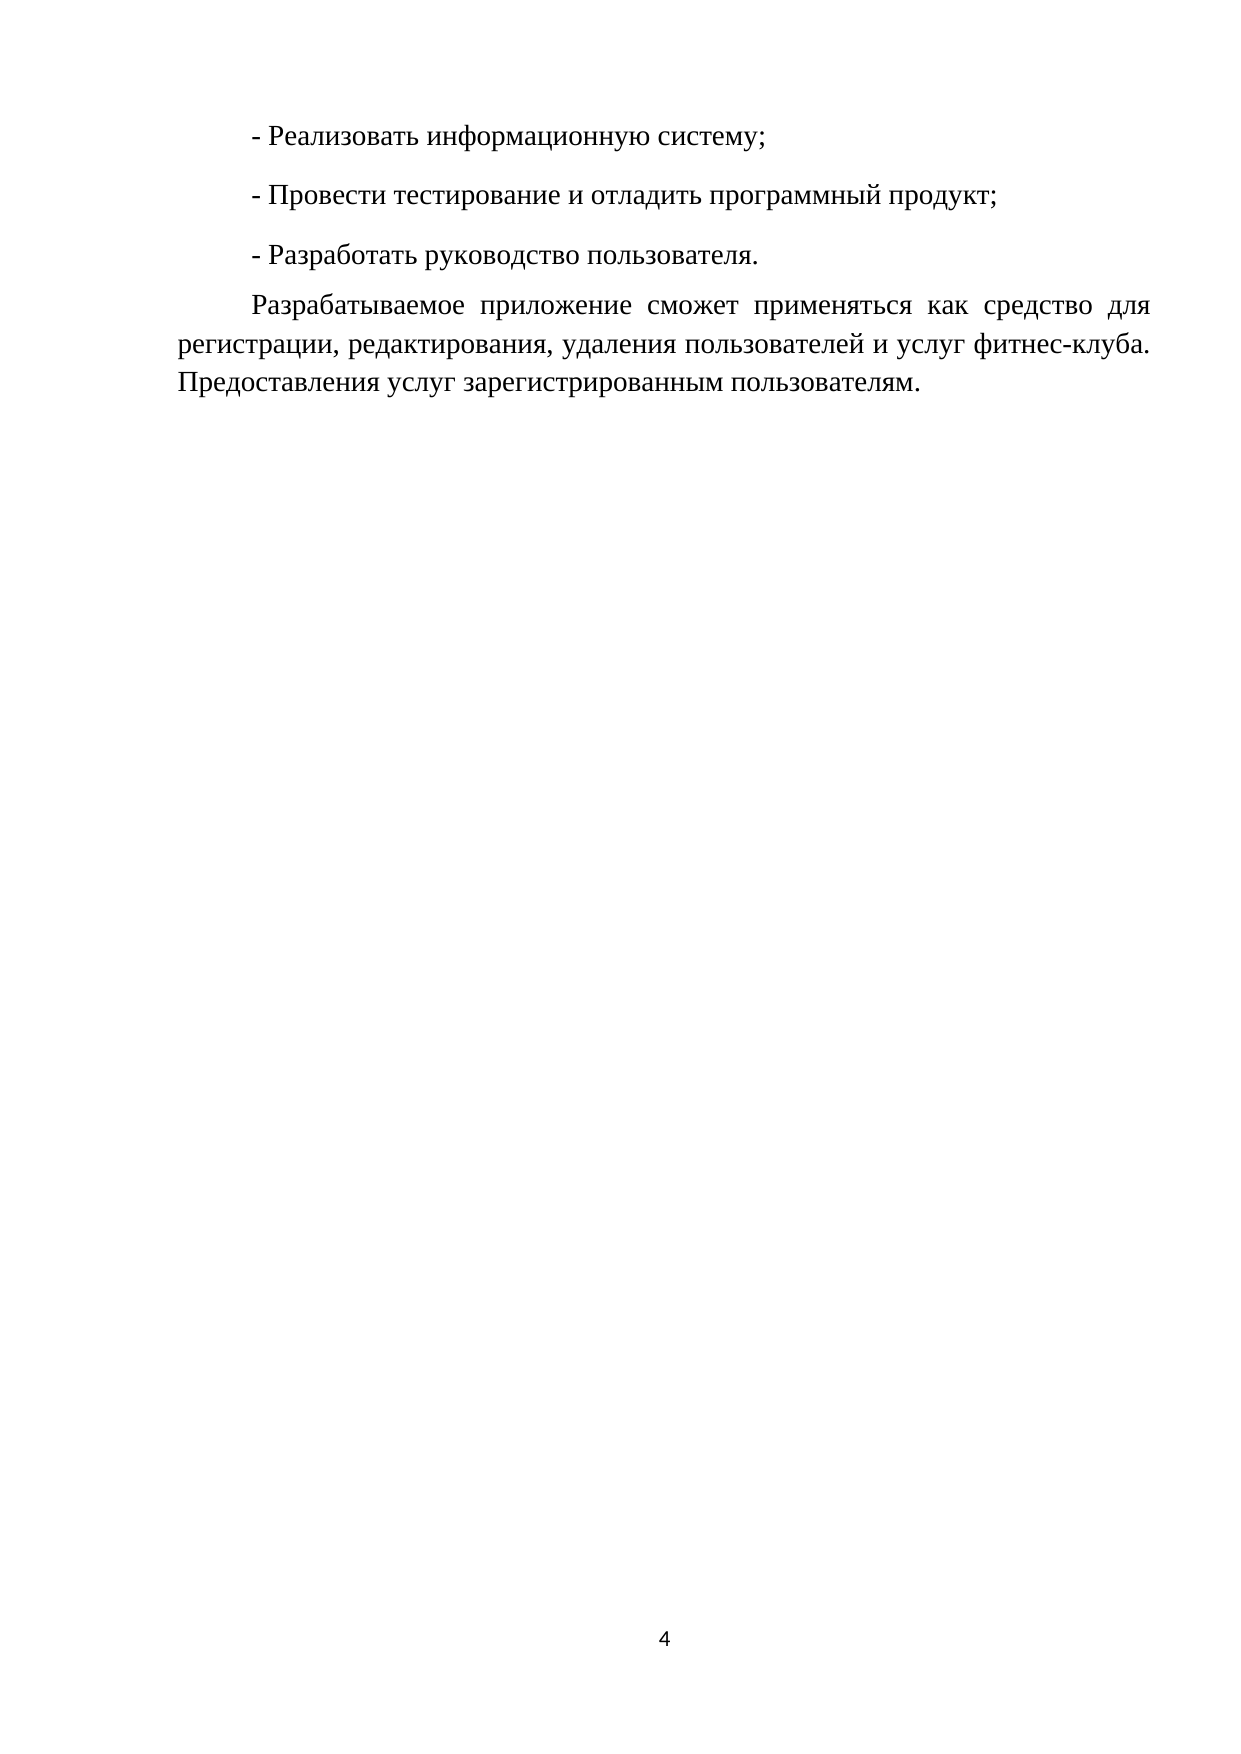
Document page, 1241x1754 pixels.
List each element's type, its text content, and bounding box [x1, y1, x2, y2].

text Разрабатываемое приложение сможет применяться как средство для регистрации, редактирования, удаления пользователей и услуг фитнес-клуба. Предоставления услуг зарегистрированным пользователям. [177, 287, 1152, 398]
text - Реализовать информационную систему; [177, 118, 1152, 152]
text - Провести тестирование и отладить программный продукт; [177, 177, 1152, 211]
text - Разработать руководство пользователя. [177, 237, 1152, 270]
